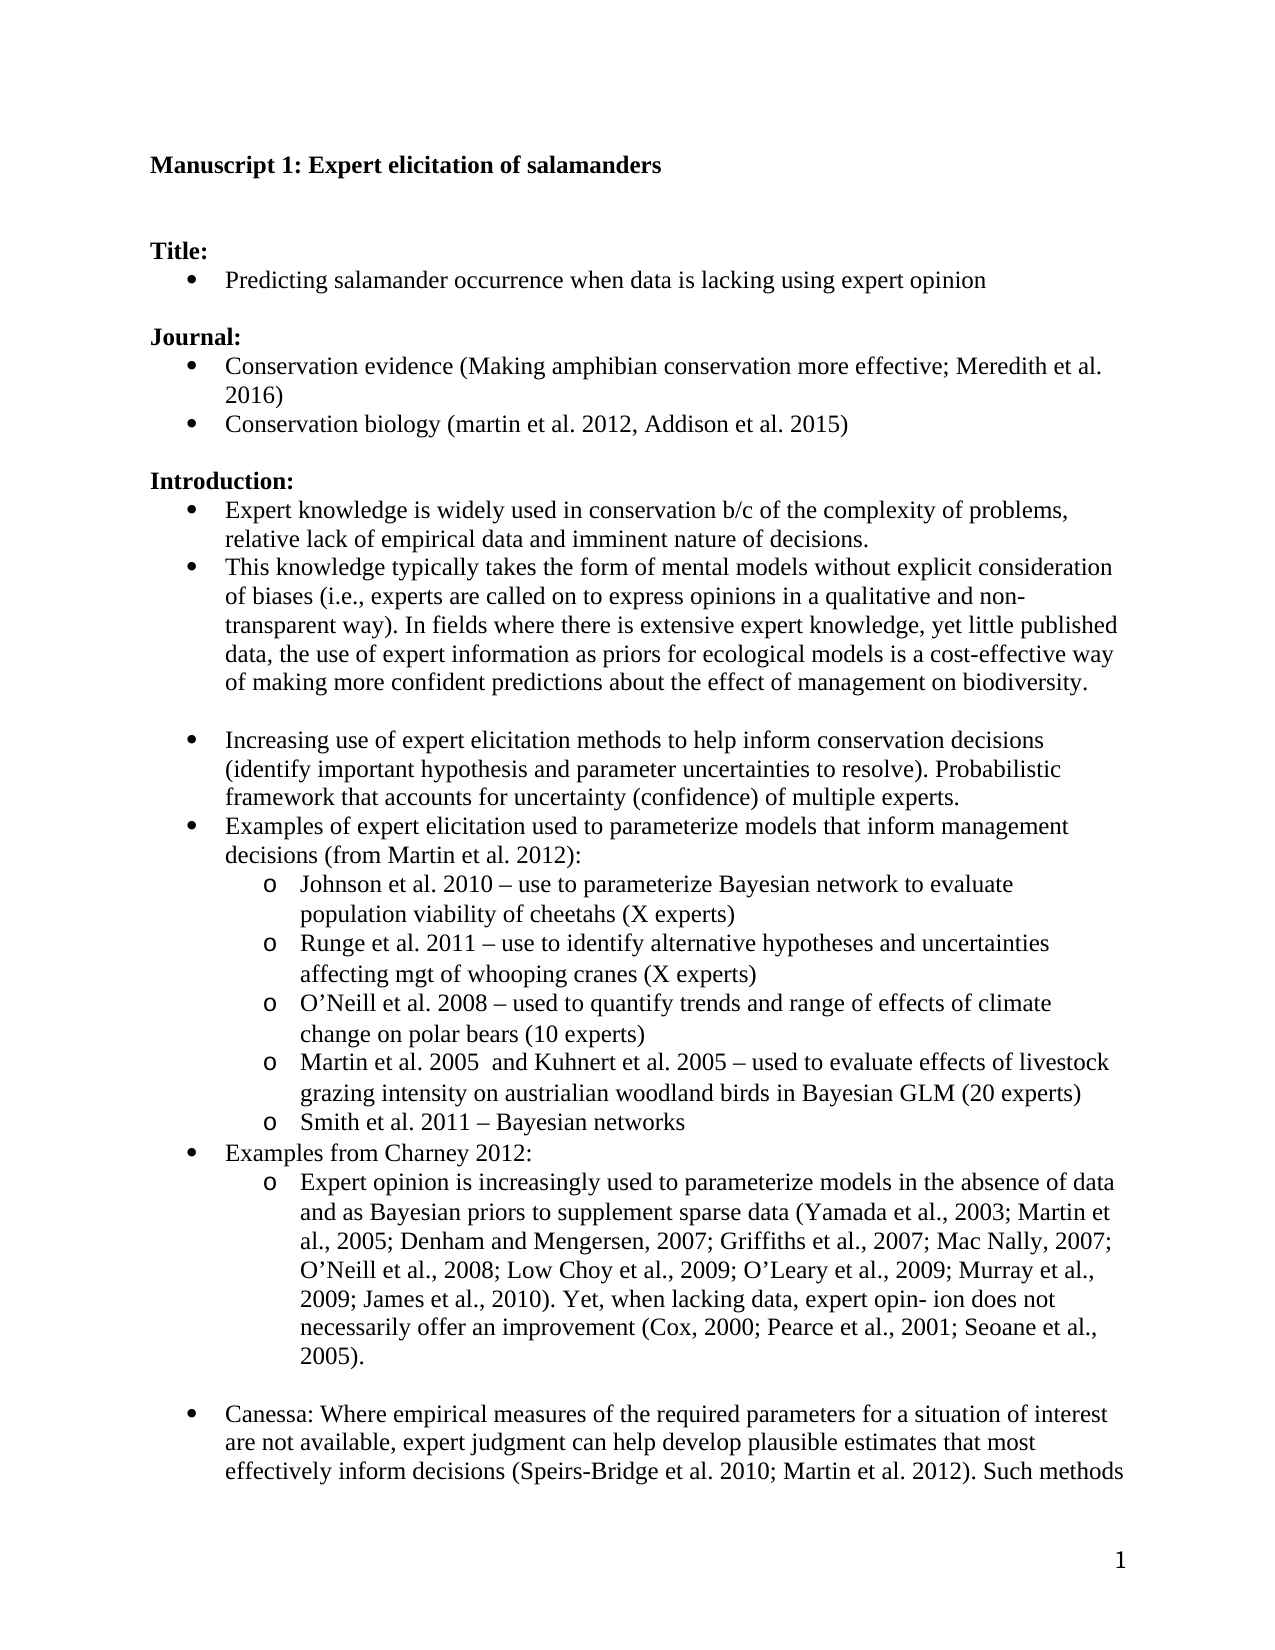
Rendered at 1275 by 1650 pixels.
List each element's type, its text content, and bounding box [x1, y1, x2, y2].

list Expert knowledge is widely used in conservation b/c of the complexity of problems, relative lack of empirical data and imminent nature of decisions. [187, 495, 1125, 552]
list This knowledge typically takes the form of mental models without explicit consideration of biases (i.e., experts are called on to express opinions in a qualitative and non-transparent way). In fields where there is extensive expert knowledge, yet little published data, the use of expert information as priors for ecological models is a cost-effective way of making more confident predictions about the effect of management on biodiversity. [187, 552, 1125, 696]
list Runge et al. 2011 – use to identify alternative hypotheses and uncertainties affecting mgt of whooping cranes (X experts) [262, 928, 1125, 988]
list Martin et al. 2005 and Kuhnert et al. 2005 – used to evaluate effects of livestock grazing intensity on austrialian woodland birds in Bayesian GLM (20 experts) [262, 1047, 1125, 1107]
list Examples of expert elicitation used to parameterize models that inform management decisions (from Martin et al. 2012): [187, 811, 1125, 869]
list Predicting salamander occurrence when data is lacking using expert opinion [187, 265, 1125, 294]
list Examples from Charney 2012: [187, 1138, 1125, 1167]
list Smith et al. 2011 – Bayesian networks [262, 1107, 1125, 1138]
text Manuscript 1: Expert elicitation of salamanders [150, 150, 1125, 179]
text Title: [150, 236, 1125, 265]
list Increasing use of expert elicitation methods to help inform conservation decisions (identify important hypothesis and parameter uncertainties to resolve). Probabilistic framework that accounts for uncertainty (confidence) of multiple experts. [187, 725, 1125, 811]
list O’Neill et al. 2008 – used to quantify trends and range of effects of climate change on polar bears (10 experts) [262, 988, 1125, 1047]
text Introduction: [150, 466, 1125, 495]
list Johnson et al. 2010 – use to parameterize Bayesian network to evaluate population viability of cheetahs (X experts) [262, 869, 1125, 928]
text Journal: [150, 322, 1125, 351]
list Conservation evidence (Making amphibian conservation more effective; Meredith et al. 2016) [187, 351, 1125, 409]
list Conservation biology (martin et al. 2012, Addison et al. 2015) [187, 409, 1125, 437]
